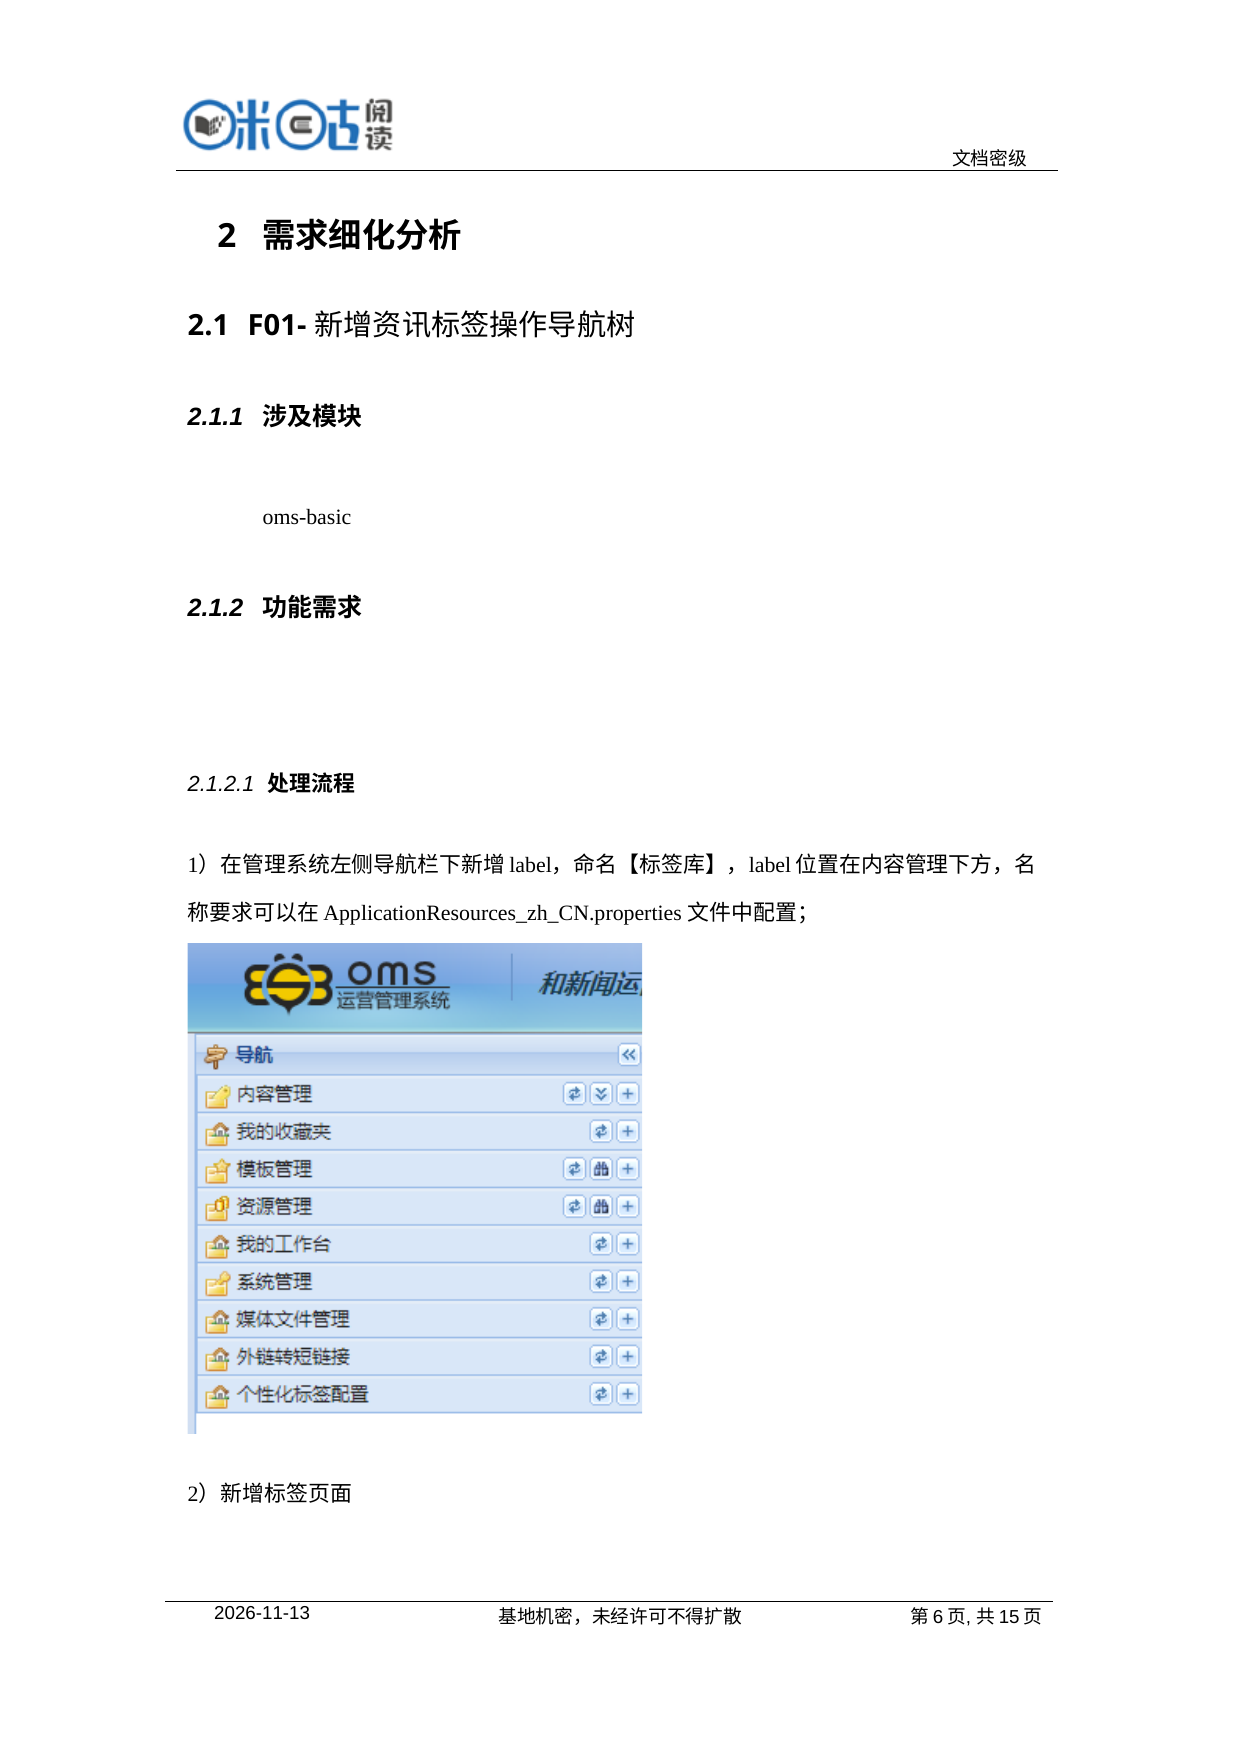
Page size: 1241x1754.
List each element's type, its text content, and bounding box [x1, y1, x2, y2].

subtitle 处理流程 [187, 766, 1053, 798]
picture [181, 89, 398, 156]
subtitle 功能需求 [187, 573, 1053, 638]
text oms-basic [262, 501, 1053, 533]
list 新增标签页面 [187, 1476, 1053, 1508]
subtitle F01- 新增资讯标签操作导航树 [187, 290, 1053, 355]
picture [187, 943, 643, 1434]
list 在管理系统左侧导航栏下新增label，命名【标签库】，label位置在内容管理下方，名称要求可以在ApplicationResources_zh_CN.properties 文件中配置； [187, 846, 1053, 927]
subtitle 需求细化分析 [217, 200, 1053, 265]
subtitle 涉及模块 [187, 382, 1053, 447]
